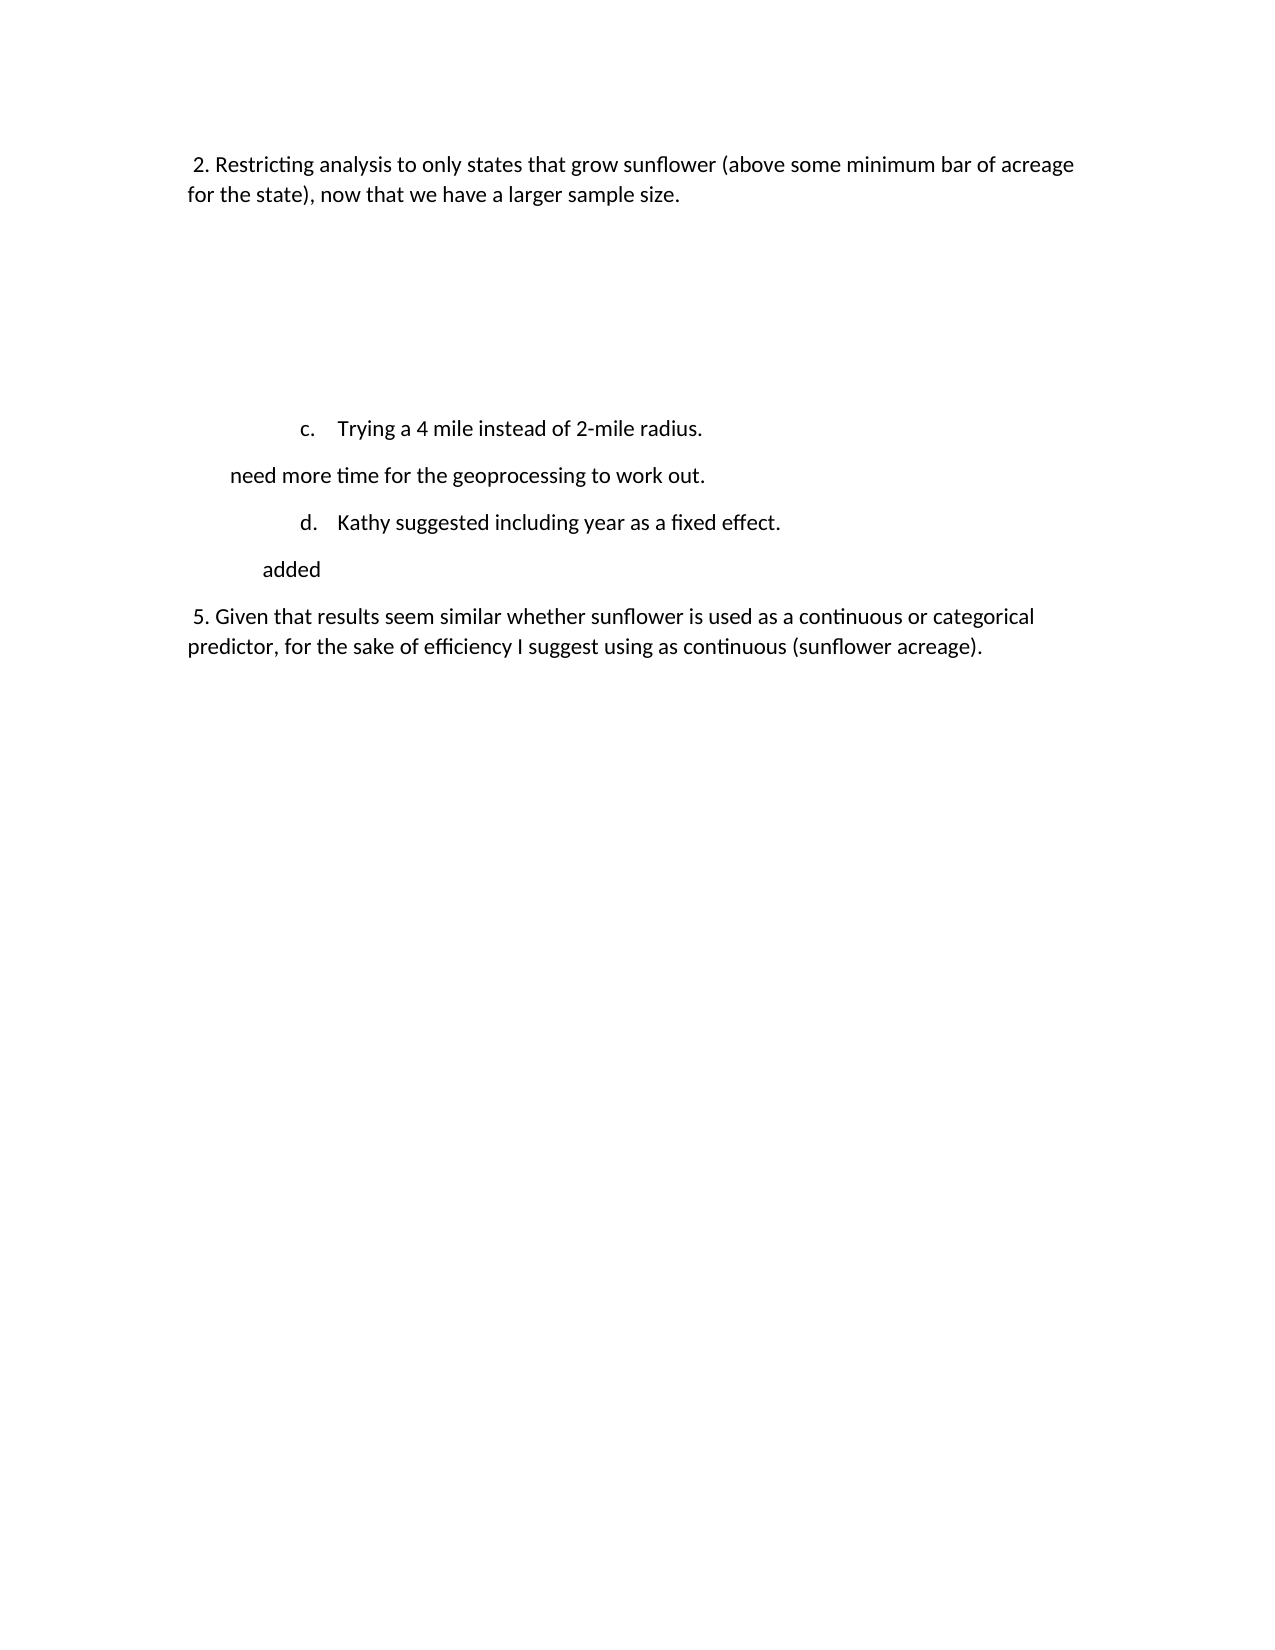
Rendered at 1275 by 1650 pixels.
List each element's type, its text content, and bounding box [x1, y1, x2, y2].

list Trying a 4 mile instead of 2-mile radius. [300, 414, 1087, 443]
text 2. Restricting analysis to only states that grow sunflower (above some minimum bar of acreage for the state), now that we have a larger sample size. [187, 150, 1087, 208]
text need more time for the geoprocessing to work out. [230, 461, 1087, 489]
text added [230, 555, 1087, 583]
text 5. Given that results seem similar whether sunflower is used as a continuous or categorical predictor, for the sake of efficiency I suggest using as continuous (sunflower acreage). [187, 602, 1087, 660]
list Kathy suggested including year as a fixed effect. [300, 508, 1087, 536]
